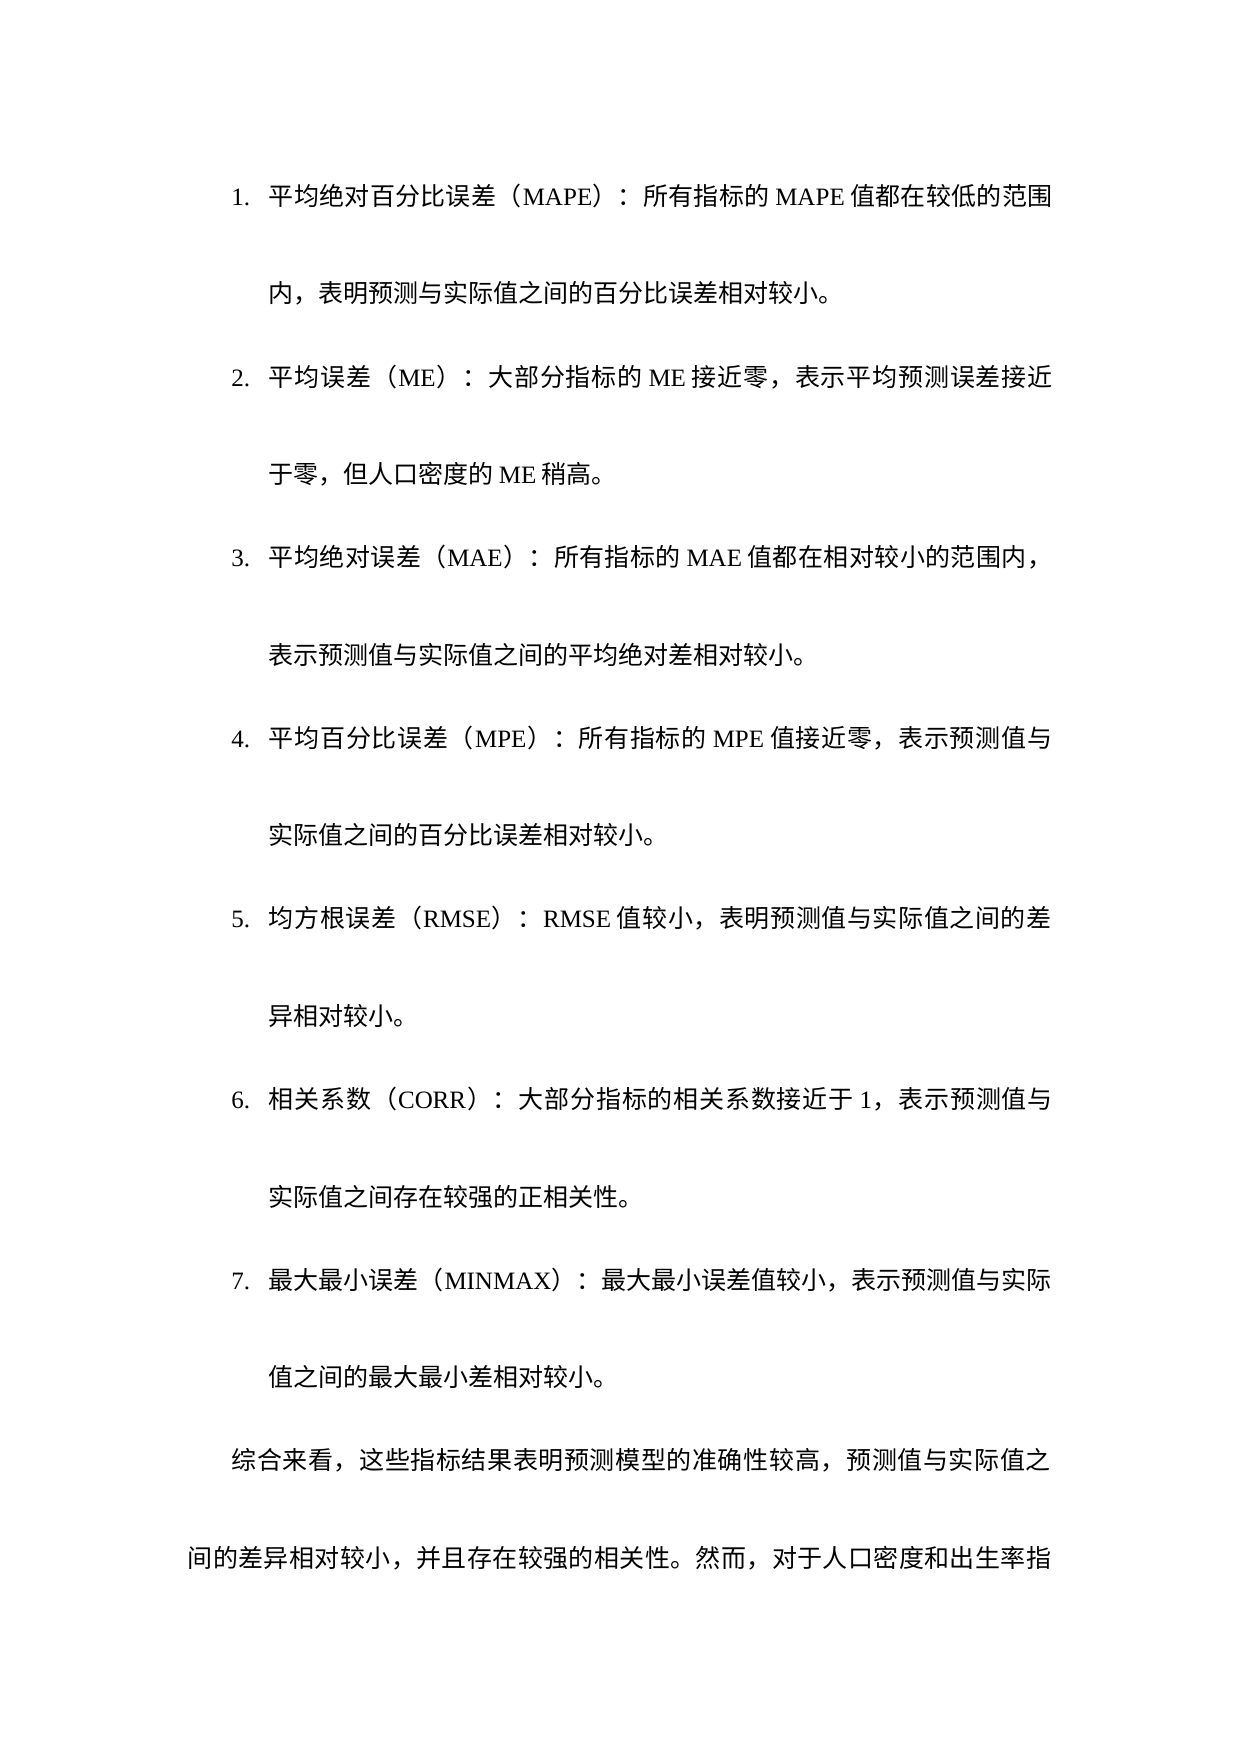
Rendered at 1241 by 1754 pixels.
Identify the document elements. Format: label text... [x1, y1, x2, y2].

list 平均绝对百分比误差（MAPE）：所有指标的MAPE值都在较低的范围内，表明预测与实际值之间的百分比误差相对较小。 [231, 162, 1053, 324]
list 最大最小误差（MINMAX）：最大最小误差值较小，表示预测值与实际值之间的最大最小差相对较小。 [231, 1246, 1053, 1408]
list 相关系数（CORR）：大部分指标的相关系数接近于1，表示预测值与实际值之间存在较强的正相关性。 [231, 1065, 1053, 1228]
list 平均误差（ME）：大部分指标的ME接近零，表示平均预测误差接近于零，但人口密度的ME稍高。 [231, 343, 1053, 505]
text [187, 1426, 1053, 1589]
list 平均绝对误差（MAE）：所有指标的MAE值都在相对较小的范围内，表示预测值与实际值之间的平均绝对差相对较小。 [231, 523, 1053, 686]
list 均方根误差（RMSE）：RMSE值较小，表明预测值与实际值之间的差异相对较小。 [231, 884, 1053, 1047]
list 平均百分比误差（MPE）：所有指标的MPE值接近零，表示预测值与实际值之间的百分比误差相对较小。 [231, 704, 1053, 866]
